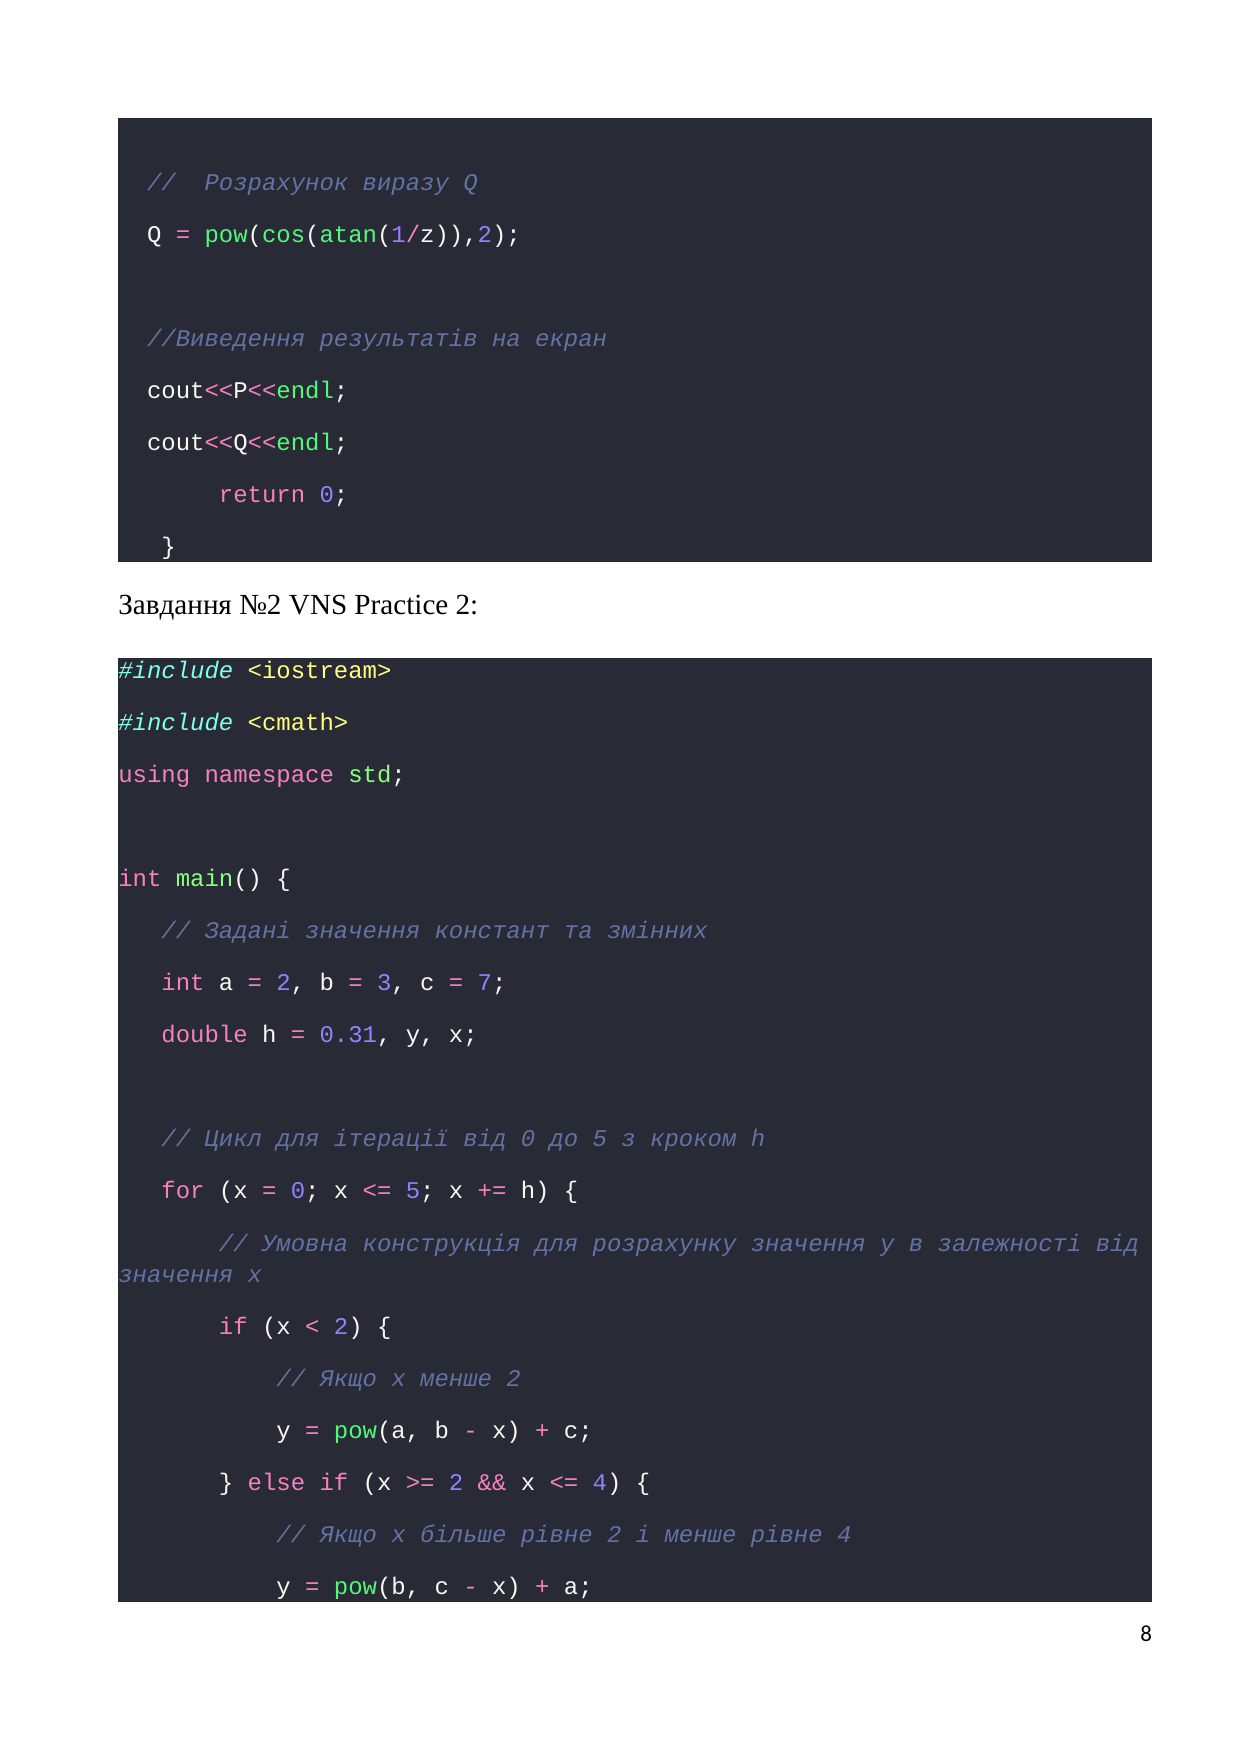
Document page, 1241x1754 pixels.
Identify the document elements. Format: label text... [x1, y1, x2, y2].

text #include <iostream> [118, 658, 1152, 685]
text for (x = 0; x <= 5; x += h) { [118, 1179, 1152, 1206]
text y = pow(a, b - x) + c; [118, 1418, 1152, 1446]
text //Виведення результатів на екран [118, 326, 1152, 354]
text #include <cmath> [118, 710, 1152, 737]
text cout<<Q<<endl; [118, 431, 1152, 458]
text // Якщо x більше рівне 2 і менше рівне 4 [118, 1523, 1152, 1550]
text // Цикл для ітерації від 0 до 5 з кроком h [118, 1127, 1152, 1154]
text Завдання №2 VNS Practice 2: [118, 587, 1152, 620]
text int main() { [118, 866, 1152, 893]
text // Задані значення констант та змінних [118, 918, 1152, 946]
text Q = pow(cos(atan(1/z)),2); [118, 222, 1152, 249]
text using namespace std; [118, 762, 1152, 789]
text if (x < 2) { [118, 1314, 1152, 1341]
text cout<<P<<endl; [118, 378, 1152, 406]
text return 0; [118, 483, 1152, 510]
text // Якщо x менше 2 [118, 1366, 1152, 1393]
text } else if (x >= 2 && x <= 4) { [118, 1471, 1152, 1498]
text } [118, 535, 1152, 562]
text // Розрахунок виразу Q [118, 170, 1152, 197]
text int a = 2, b = 3, c = 7; [118, 971, 1152, 998]
text // Умовна конструкція для розрахунку значення y в залежності від значення x [118, 1231, 1152, 1289]
text double h = 0.31, y, x; [118, 1023, 1152, 1050]
text y = pow(b, c - x) + a; [118, 1575, 1152, 1602]
